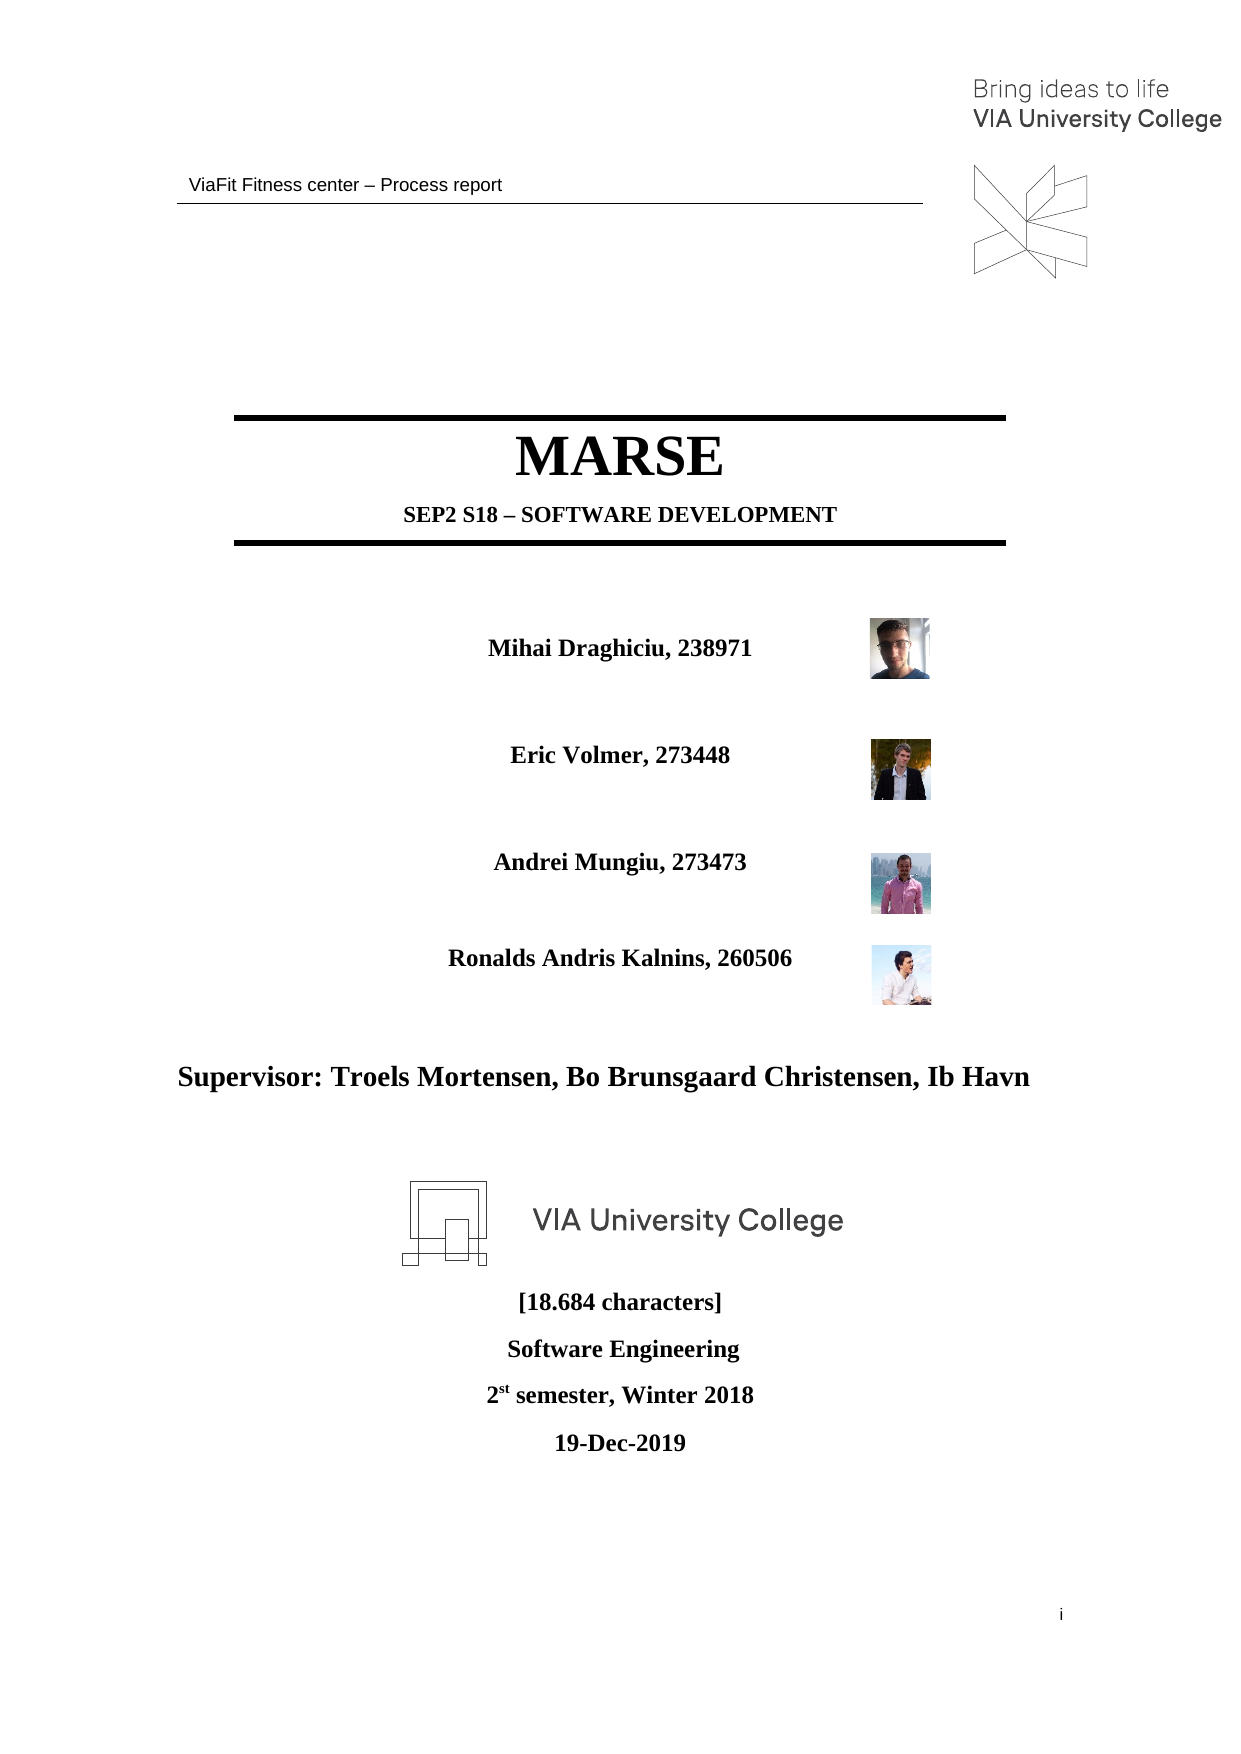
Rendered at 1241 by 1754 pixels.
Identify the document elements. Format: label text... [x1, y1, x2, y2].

picture [871, 876, 931, 914]
table_header MARSE SEP2 S18 – SOFTWARE DEVELOPMENT [234, 421, 1006, 540]
picture [869, 618, 930, 633]
text Mihai Draghiciu, 238971 [177, 633, 1063, 722]
text Software Engineering [177, 1334, 1063, 1363]
picture [871, 1000, 932, 1005]
text Eric Volmer, 273448 [177, 740, 1063, 828]
text Supervisor: Troels Mortensen, Bo Brunsgaard Christensen, Ib Havn [177, 1019, 1063, 1093]
text 2st semester, Winter 2018 [177, 1380, 1063, 1409]
text [18.684 characters] [177, 1198, 1063, 1316]
text 19-Dec-2019 [177, 1428, 1063, 1456]
text Ronalds Andris Kalnins, 260506 [177, 943, 1063, 1000]
text Andrei Mungiu, 273473 [177, 847, 1063, 876]
